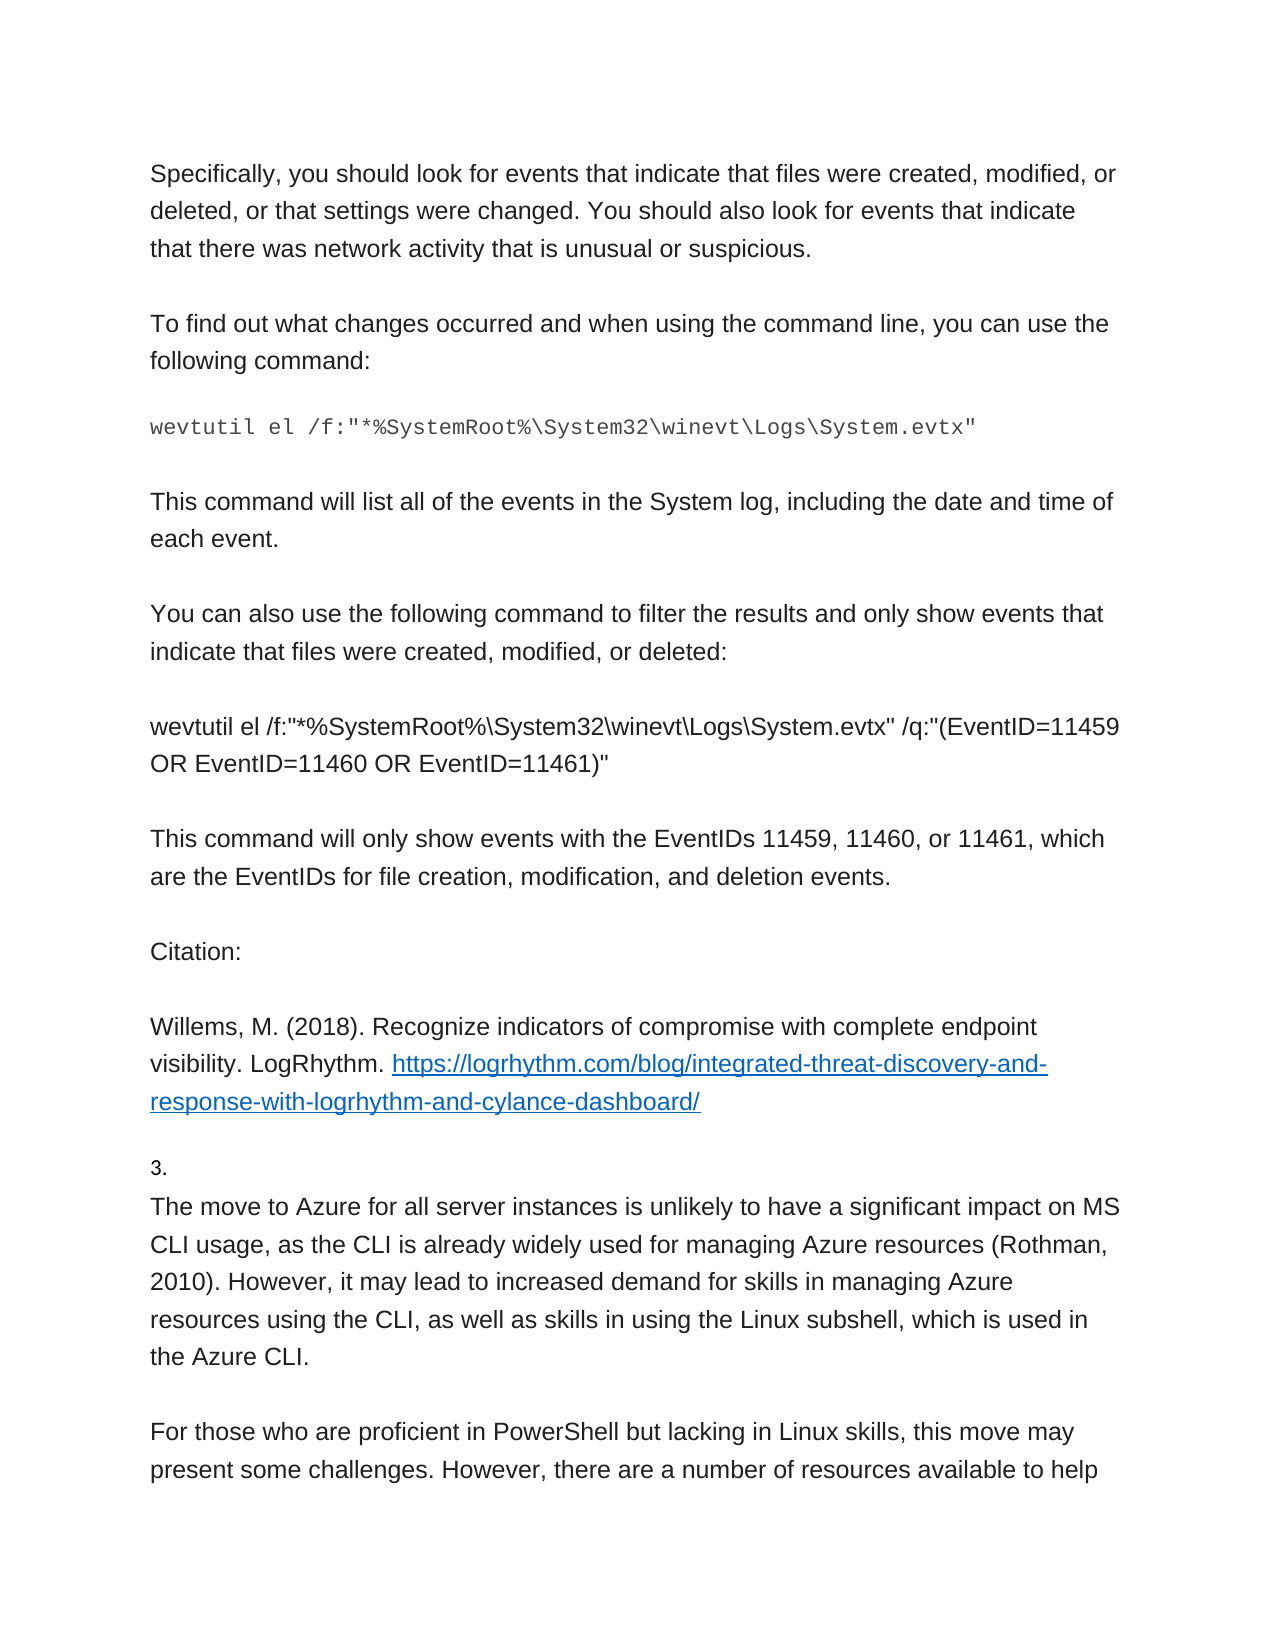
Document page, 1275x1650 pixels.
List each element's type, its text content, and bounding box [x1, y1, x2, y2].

text The move to Azure for all server instances is unlikely to have a significant impact on MS CLI usage, as the CLI is already widely used for managing Azure resources (Rothman, 2010). However, it may lead to increased demand for skills in managing Azure resources using the CLI, as well as skills in using the Linux subshell, which is used in the Azure CLI. [150, 1183, 1125, 1371]
text This command will list all of the events in the System log, including the date and time of each event. [150, 478, 1125, 553]
text Willems, M. (2018). Recognize indicators of compromise with complete endpoint visibility. LogRhythm. https://logrhythm.com/blog/integrated-threat-discovery-and-response-with-logrhythm-and-cylance-dashboard/ [150, 1003, 1125, 1116]
text Citation: [150, 928, 1125, 966]
text wevtutil el /f:"*%SystemRoot%\System32\winevt\Logs\System.evtx" /q:"(EventID=11459 OR EventID=11460 OR EventID=11461)" [150, 703, 1125, 778]
text wevtutil el /f:"*%SystemRoot%\System32\winevt\Logs\System.evtx" [150, 412, 1125, 441]
text 3. [150, 1153, 1125, 1181]
text You can also use the following command to filter the results and only show events that indicate that files were created, modified, or deleted: [150, 591, 1125, 666]
text Specifically, you should look for events that indicate that files were created, modified, or deleted, or that settings were changed. You should also look for events that indicate that there was network activity that is unusual or suspicious. [150, 150, 1125, 262]
text To find out what changes occurred and when using the command line, you can use the following command: [150, 300, 1125, 375]
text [150, 1408, 1125, 1483]
text This command will only show events with the EventIDs 11459, 11460, or 11461, which are the EventIDs for file creation, modification, and deletion events. [150, 816, 1125, 891]
